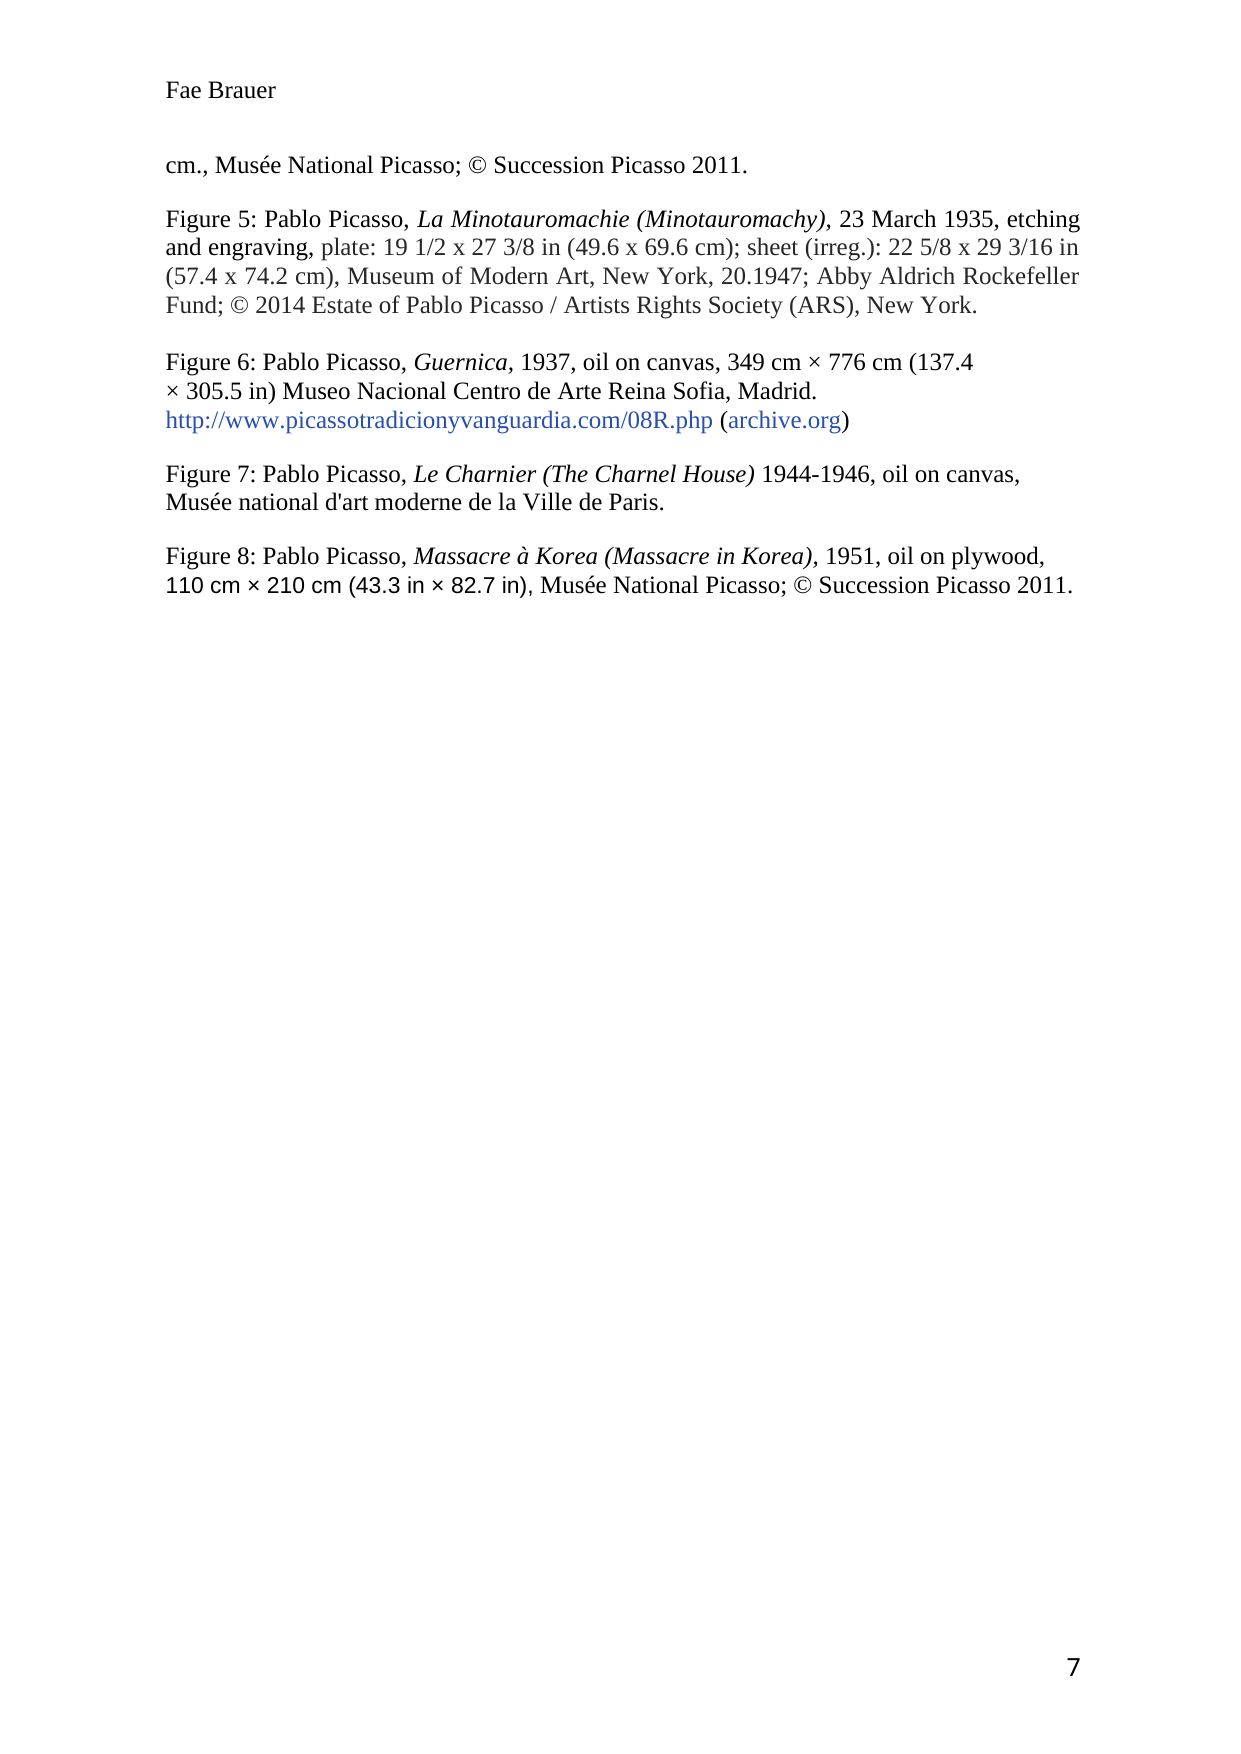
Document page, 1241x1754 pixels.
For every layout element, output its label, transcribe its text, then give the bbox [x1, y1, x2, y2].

text Figure 7: Pablo Picasso, Le Charnier (The Charnel House) 1944-1946, oil on canvas, Musée national d'art moderne de la Ville de Paris. [165, 459, 1081, 516]
text Figure 6: Pablo Picasso, Guernica, 1937, oil on canvas, 349 cm × 776 cm (137.4 × 305.5 in) Museo Nacional Centro de Arte Reina Sofia, Madrid. http://www.picassotradicionyvanguardia.com/08R.php (archive.org) [165, 347, 1081, 434]
text Figure 5: Pablo Picasso, La Minotauromachie (Minotauromachy), 23 March 1935, etching and engraving, plate: 19 1/2 x 27 3/8 in (49.6 x 69.6 cm); sheet (irreg.): 22 5/8 x 29 3/16 in (57.4 x 74.2 cm), Museum of Modern Art, New York, 20.1947; Abby Aldrich Rockefeller Fund; © 2014 Estate of Pablo Picasso / Artists Rights Society (ARS), New York. [165, 204, 1081, 319]
text Figure 8: Pablo Picasso, Massacre à Korea (Massacre in Korea), 1951, oil on plywood, 110 cm × 210 cm (43.3 in × 82.7 in), Musée National Picasso; © Succession Picasso 2011. [165, 541, 1081, 599]
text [165, 150, 1081, 179]
